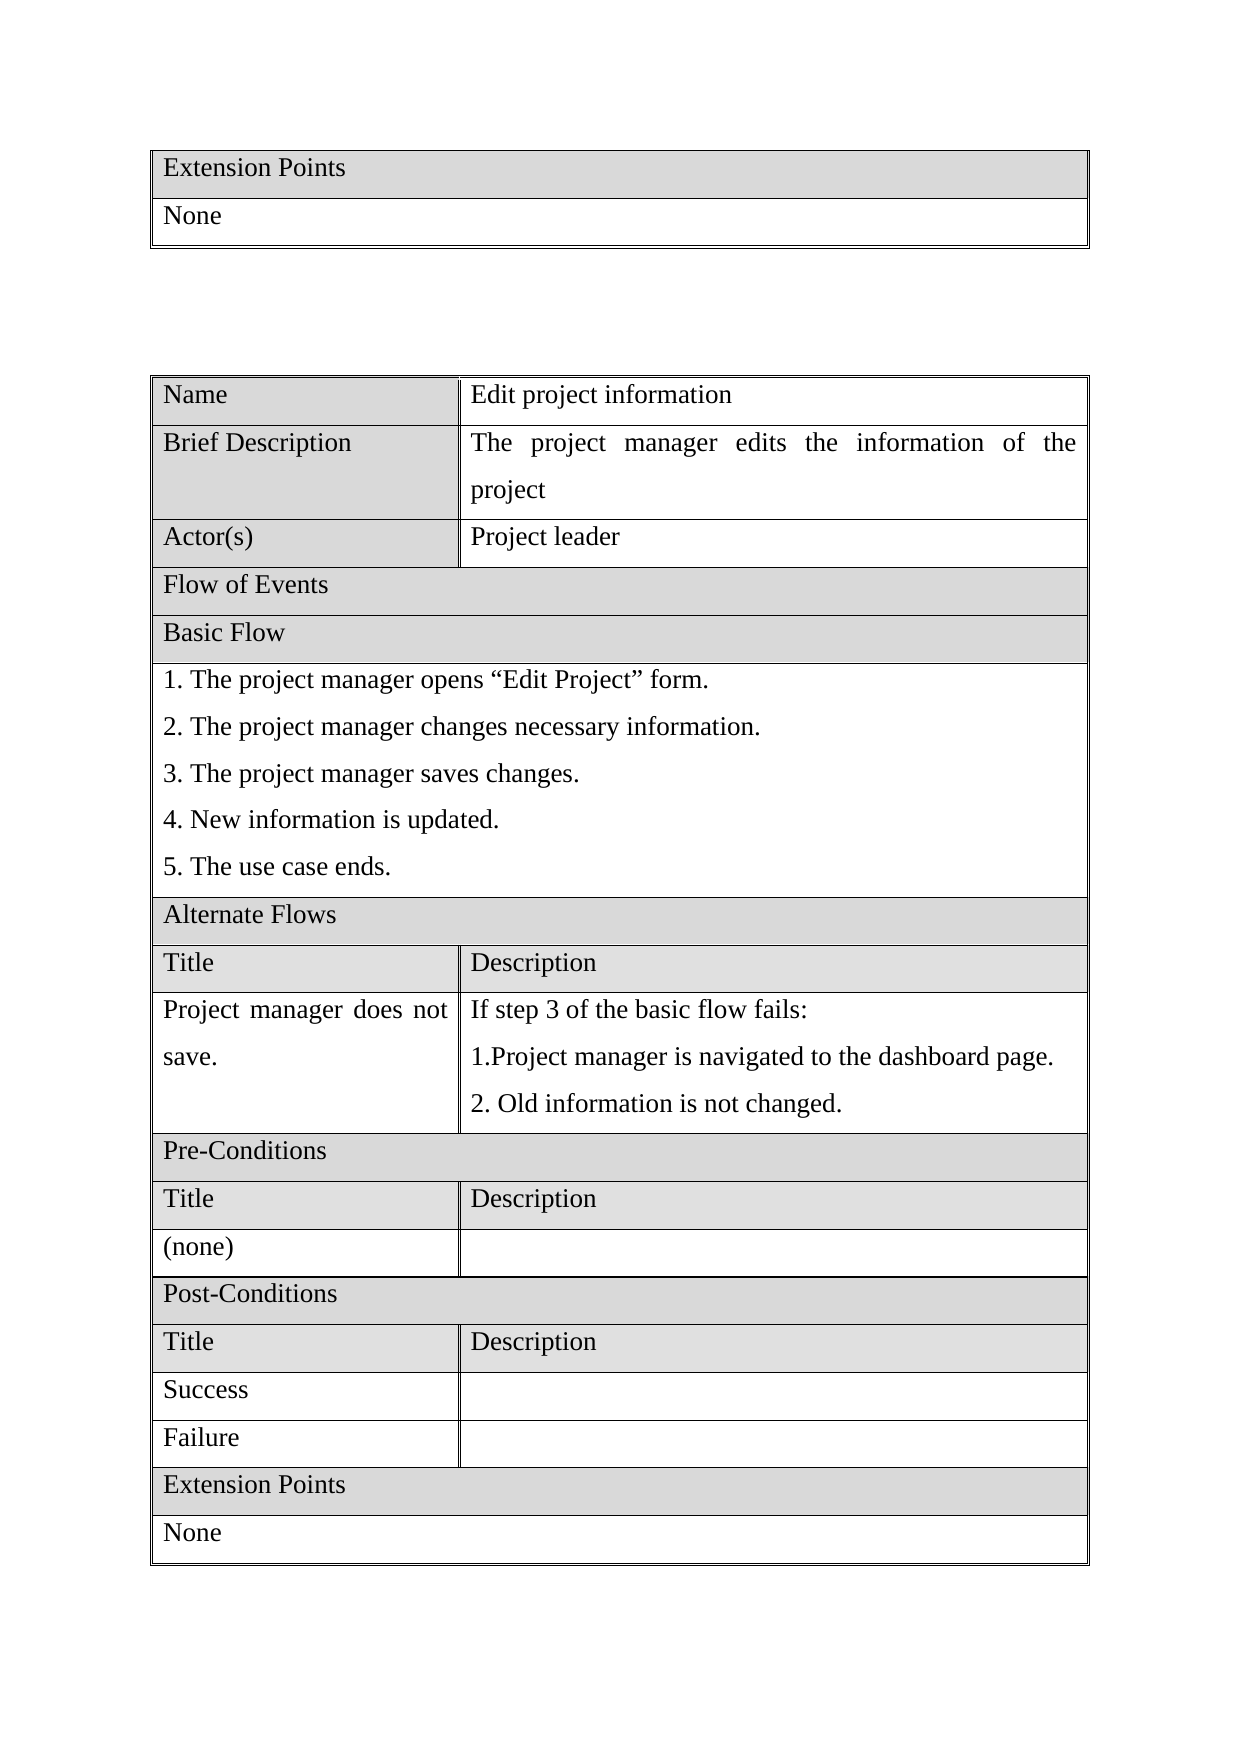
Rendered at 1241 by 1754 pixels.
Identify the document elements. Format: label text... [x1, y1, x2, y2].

table_cell Post-Conditions [153, 1278, 1087, 1324]
table_header Name [153, 378, 459, 425]
table_cell Pre-Conditions [153, 1134, 1087, 1181]
table_cell Brief Description [153, 426, 458, 519]
table_cell Failure [153, 1421, 458, 1467]
table_cell Extension Points [153, 151, 1087, 198]
table_cell Success [153, 1373, 458, 1419]
table_cell Description [461, 1182, 1087, 1229]
table_cell Flow of Events [153, 568, 1087, 615]
table_cell Description [461, 1325, 1087, 1372]
table_cell [461, 1373, 1087, 1419]
table_cell Project manager does not save. [153, 993, 458, 1133]
table_cell None [153, 1516, 1087, 1563]
table_header Edit project information [459, 378, 1087, 425]
table_cell The project manager edits the information of the project [461, 426, 1087, 519]
table_cell [461, 1421, 1087, 1467]
table_cell Description [461, 946, 1087, 992]
table_cell None [153, 199, 1087, 245]
table_cell If step 3 of the basic flow fails: 1.Project manager is navigated to the dashboard page. 2. Old information is not changed. [461, 993, 1087, 1133]
table_cell 1. The project manager opens “Edit Project” form. 2. The project manager changes necessary information. 3. The project manager saves changes. 4. New information is updated. 5. The use case ends. [153, 664, 1087, 897]
table_cell Alternate Flows [153, 898, 1087, 944]
table_cell Extension Points [153, 1468, 1087, 1515]
table_cell Title [153, 946, 458, 992]
table_cell Basic Flow [153, 616, 1087, 662]
table_cell Title [153, 1182, 458, 1229]
table_cell Project leader [461, 520, 1087, 567]
table_cell Actor(s) [153, 520, 458, 567]
table_cell (none) [153, 1230, 458, 1276]
table_cell [461, 1230, 1087, 1276]
table_cell Title [153, 1325, 458, 1372]
